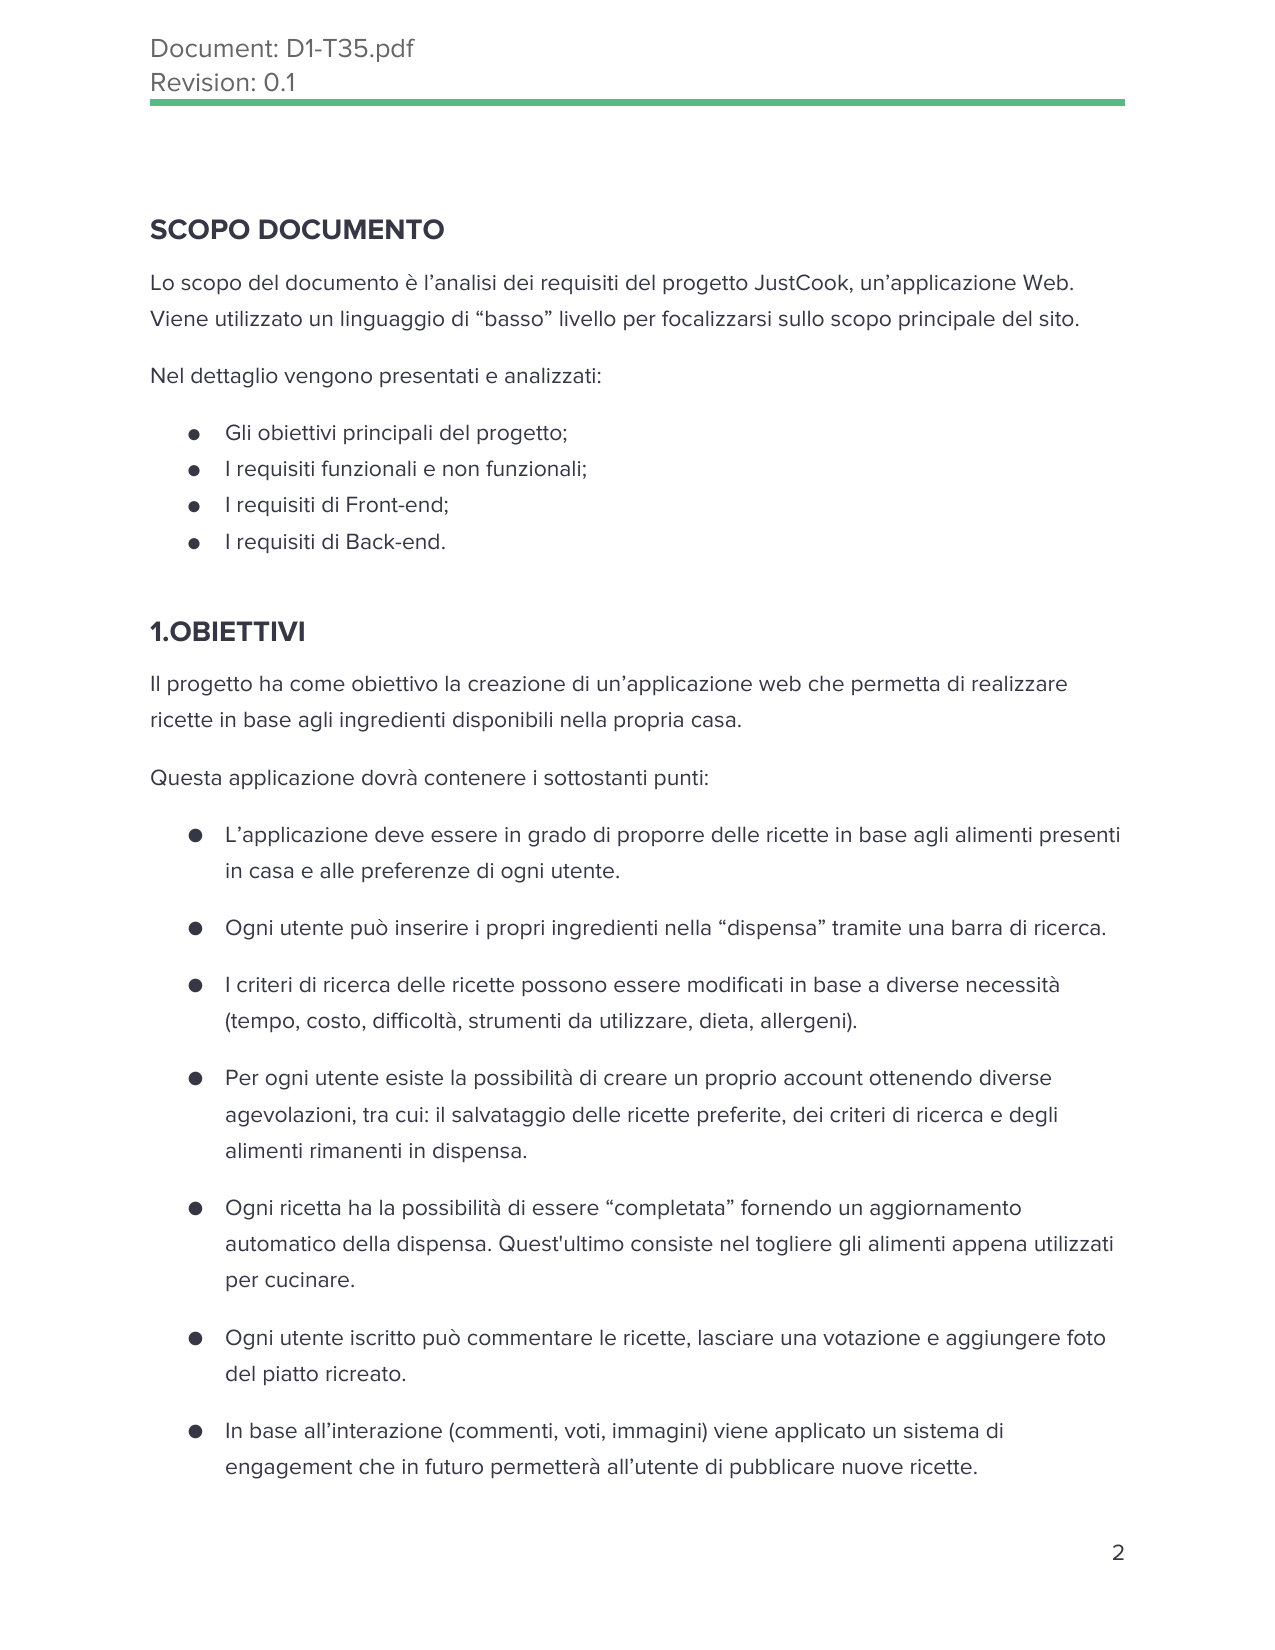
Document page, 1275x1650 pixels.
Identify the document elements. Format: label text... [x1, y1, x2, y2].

text Questa applicazione dovrà contenere i sottostanti punti: [150, 764, 1125, 792]
list Per ogni utente esiste la possibilità di creare un proprio account ottenendo diverse agevolazioni, tra cui: il salvataggio delle ricette preferite, dei criteri di ricerca e degli alimenti rimanenti in dispensa. [187, 1065, 1125, 1165]
list I requisiti di Back-end. [187, 528, 1125, 556]
text Lo scopo del documento è l’analisi dei requisiti del progetto JustCook, un’applicazione Web. Viene utilizzato un linguaggio di “basso” livello per focalizzarsi sullo scopo principale del sito. [150, 269, 1125, 333]
list I criteri di ricerca delle ricette possono essere modificati in base a diverse necessità (tempo, costo, difficoltà, strumenti da utilizzare, dieta, allergeni). [187, 971, 1125, 1036]
list Ogni utente iscritto può commentare le ricette, lasciare una votazione e aggiungere foto del piatto ricreato. [187, 1324, 1125, 1388]
subtitle SCOPO DOCUMENTO [150, 212, 1125, 248]
subtitle 1.OBIETTIVI [150, 614, 1125, 650]
list L’applicazione deve essere in grado di proporre delle ricette in base agli alimenti presenti in casa e alle preferenze di ogni utente. [187, 821, 1125, 885]
text Il progetto ha come obiettivo la creazione di un’applicazione web che permetta di realizzare ricette in base agli ingredienti disponibili nella propria casa. [150, 671, 1125, 735]
list I requisiti funzionali e non funzionali; [187, 456, 1125, 483]
list In base all’interazione (commenti, voti, immagini) viene applicato un sistema di engagement che in futuro permetterà all’utente di pubblicare nuove ricette. [187, 1417, 1125, 1481]
list Gli obiettivi principali del progetto; [187, 419, 1125, 447]
picture [150, 99, 1125, 106]
list Ogni ricetta ha la possibilità di essere “completata” fornendo un aggiornamento automatico della dispensa. Quest'ultimo consiste nel togliere gli alimenti appena utilizzati per cucinare. [187, 1194, 1125, 1295]
list I requisiti di Front-end; [187, 492, 1125, 520]
text Nel dettaglio vengono presentati e analizzati: [150, 362, 1125, 390]
list Ogni utente può inserire i propri ingredienti nella “dispensa” tramite una barra di ricerca. [187, 914, 1125, 942]
